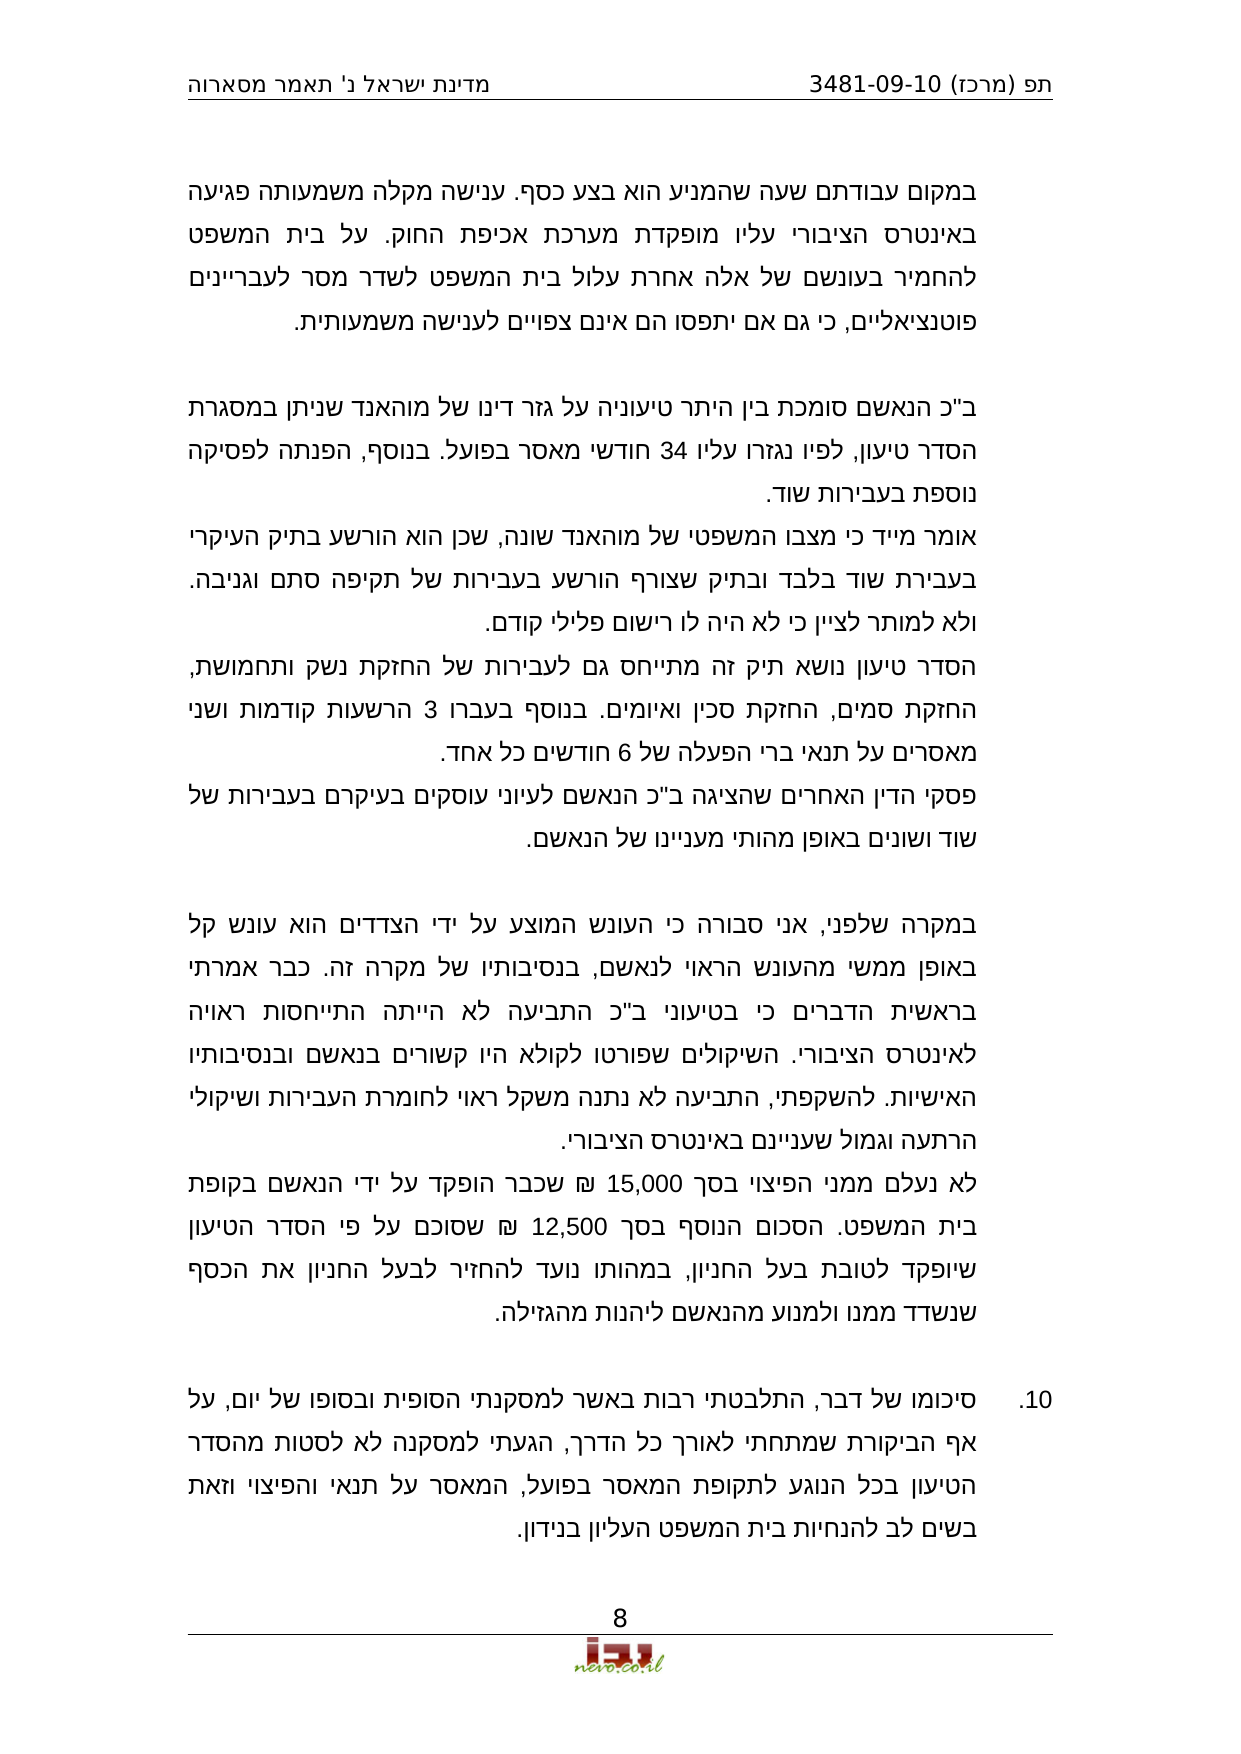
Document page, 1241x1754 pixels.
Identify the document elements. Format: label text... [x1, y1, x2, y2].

text לא נעלם ממני הפיצוי בסך 15,000 ₪ שכבר הופקד על ידי הנאשם בקופת בית המשפט. הסכום הנוסף בסך 12,500 ₪ שסוכם על פי הסדר הטיעון שיופקד לטובת בעל החניון, במהותו נועד להחזיר לבעל החניון את הכסף שנשדד ממנו ולמנוע מהנאשם ליהנות מהגזילה. [187, 1169, 978, 1327]
picture [574, 1637, 666, 1674]
text במקרה שלפני, אני סבורה כי העונש המוצע על ידי הצדדים הוא עונש קל באופן ממשי מהעונש הראוי לנאשם, בנסיבותיו של מקרה זה. כבר אמרתי בראשית הדברים כי בטיעוני ב"כ התביעה לא הייתה התייחסות ראויה לאינטרס הציבורי. השיקולים שפורטו לקולא היו קשורים בנאשם ובנסיבותיו האישיות. להשקפתי, התביעה לא נתנה משקל ראוי לחומרת העבירות ושיקולי הרתעה וגמול שעניינם באינטרס הציבורי. [187, 910, 978, 1155]
text פסקי הדין האחרים שהציגה ב"כ הנאשם לעיוני עוסקים בעיקרם בעבירות של שוד ושונים באופן מהותי מעניינו של הנאשם. [187, 781, 978, 853]
text 10. סיכומו של דבר, התלבטתי רבות באשר למסקנתי הסופית ובסופו של יום, על אף הביקורת שמתחתי לאורך כל הדרך, הגעתי למסקנה לא לסטות מהסדר הטיעון בכל הנוגע לתקופת המאסר בפועל, המאסר על תנאי והפיצוי וזאת בשים לב להנחיות בית המשפט העליון בנידון. [187, 1385, 1053, 1543]
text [187, 177, 978, 335]
text ב"כ הנאשם סומכת בין היתר טיעוניה על גזר דינו של מוהאנד שניתן במסגרת הסדר טיעון, לפיו נגזרו עליו 34 חודשי מאסר בפועל. בנוסף, הפנתה לפסיקה נוספת בעבירות שוד. [187, 393, 978, 508]
text הסדר טיעון נושא תיק זה מתייחס גם לעבירות של החזקת נשק ותחמושת, החזקת סמים, החזקת סכין ואיומים. בנוסף בעברו 3 הרשעות קודמות ושני מאסרים על תנאי ברי הפעלה של 6 חודשים כל אחד. [187, 652, 978, 767]
text אומר מייד כי מצבו המשפטי של מוהאנד שונה, שכן הוא הורשע בתיק העיקרי בעבירת שוד בלבד ובתיק שצורף הורשע בעבירות של תקיפה סתם וגניבה. ולא למותר לציין כי לא היה לו רישום פלילי קודם. [187, 522, 978, 637]
